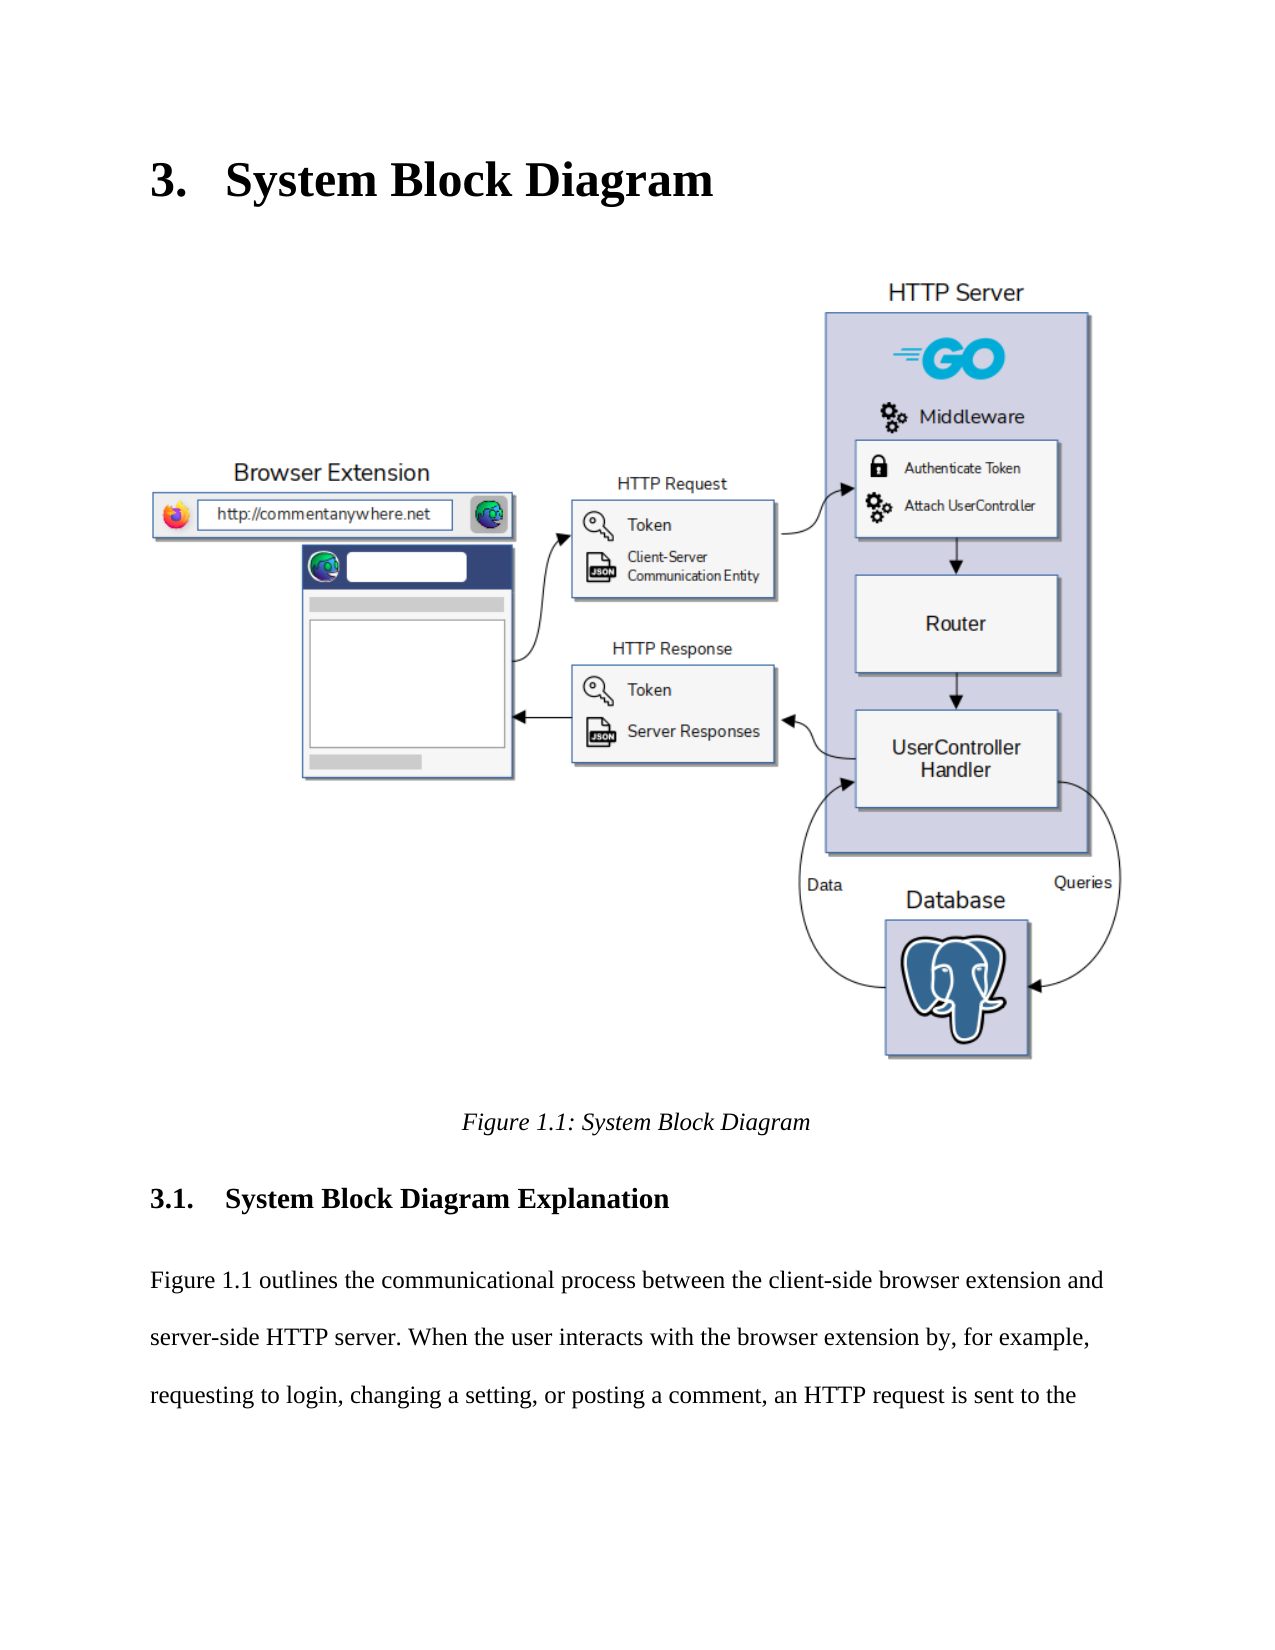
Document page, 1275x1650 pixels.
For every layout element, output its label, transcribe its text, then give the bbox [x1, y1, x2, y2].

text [150, 1265, 1125, 1408]
subtitle System Block Diagram Explanation [150, 1181, 1125, 1214]
subtitle System Block Diagram [150, 150, 1125, 207]
picture [150, 281, 1124, 1062]
text Figure 1.1: System Block Diagram [150, 1107, 1125, 1136]
